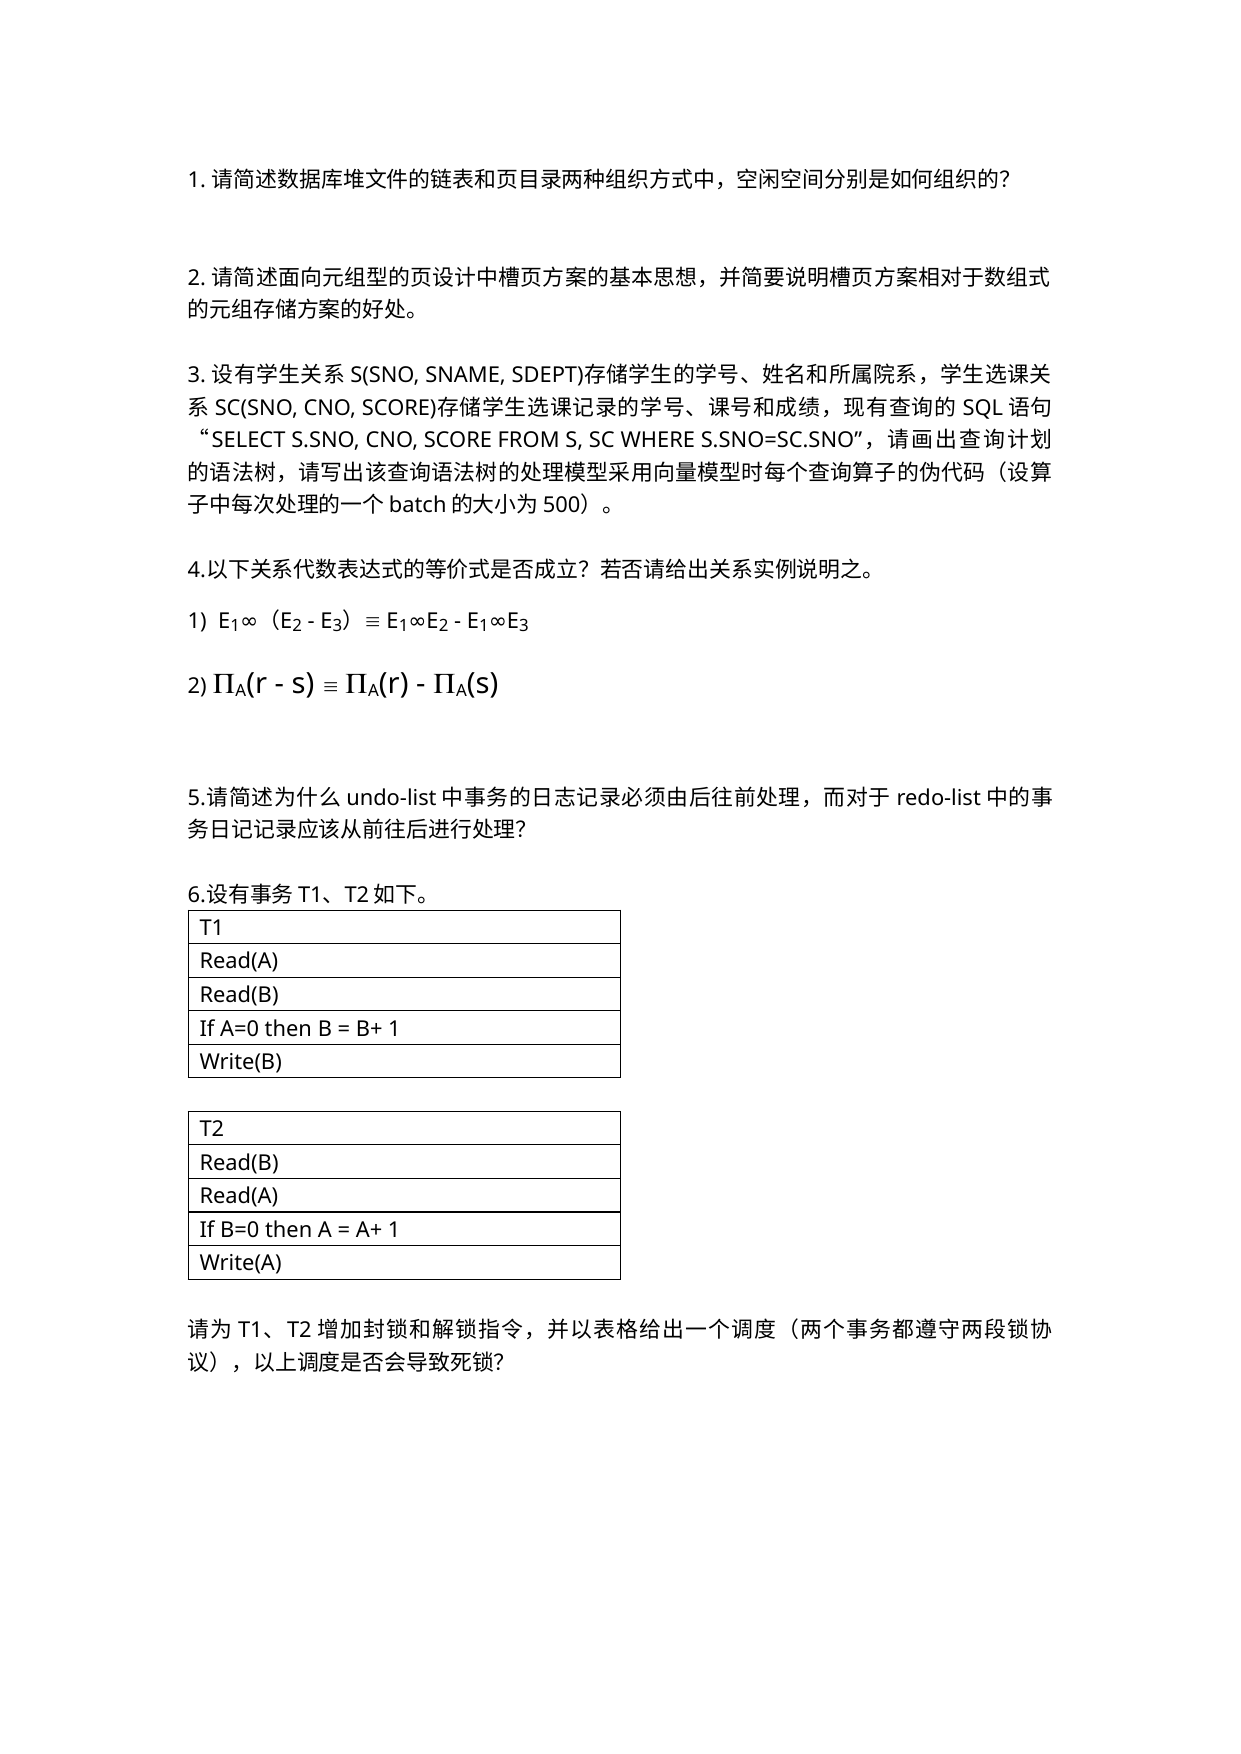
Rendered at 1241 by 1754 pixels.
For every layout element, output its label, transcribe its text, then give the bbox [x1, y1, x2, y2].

text 1. 请简述数据库堆文件的链表和页目录两种组织方式中，空闲空间分别是如何组织的？ [187, 162, 1053, 194]
text 6.设有事务T1、T2如下。 [187, 877, 1053, 909]
table_cell If B=0 then A = A+ 1 [189, 1213, 620, 1245]
table_cell Write(B) [189, 1045, 620, 1077]
text 5.请简述为什么undo-list中事务的日志记录必须由后往前处理，而对于redo-list中的事务日记记录应该从前往后进行处理？ [187, 779, 1053, 844]
table_header T2 [189, 1112, 620, 1144]
table_cell Read(A) [189, 1179, 620, 1211]
text 4.以下关系代数表达式的等价式是否成立？若否请给出关系实例说明之。 [187, 552, 1053, 584]
table_header T1 [189, 911, 620, 943]
text 2) A(r - s) A(r) - A(s) [187, 649, 1053, 714]
table_cell Read(A) [189, 944, 620, 977]
table_cell Read(B) [189, 1145, 620, 1178]
text 2. 请简述面向元组型的页设计中槽页方案的基本思想，并简要说明槽页方案相对于数组式的元组存储方案的好处。 [187, 259, 1053, 324]
table_cell Write(A) [189, 1246, 620, 1278]
text 请为T1、T2增加封锁和解锁指令，并以表格给出一个调度（两个事务都遵守两段锁协议），以上调度是否会导致死锁？ [187, 1312, 1053, 1377]
text 1) E1∞（E2 - E3） E1∞E2 - E1∞E3 [187, 584, 1053, 649]
table_cell Read(B) [189, 978, 620, 1010]
text 3. 设有学生关系S(SNO, SNAME, SDEPT)存储学生的学号、姓名和所属院系，学生选课关系SC(SNO, CNO, SCORE)存储学生选课记录的学号、课号和成绩，现有查询的SQL语句“SELECT S.SNO, CNO, SCORE FROM S, SC WHERE S.SNO=SC.SNO”，请画出查询计划的语法树，请写出该查询语法树的处理模型采用向量模型时每个查询算子的伪代码（设算子中每次处理的一个batch的大小为500）。 [187, 357, 1053, 519]
table_cell If A=0 then B = B+ 1 [189, 1011, 620, 1044]
